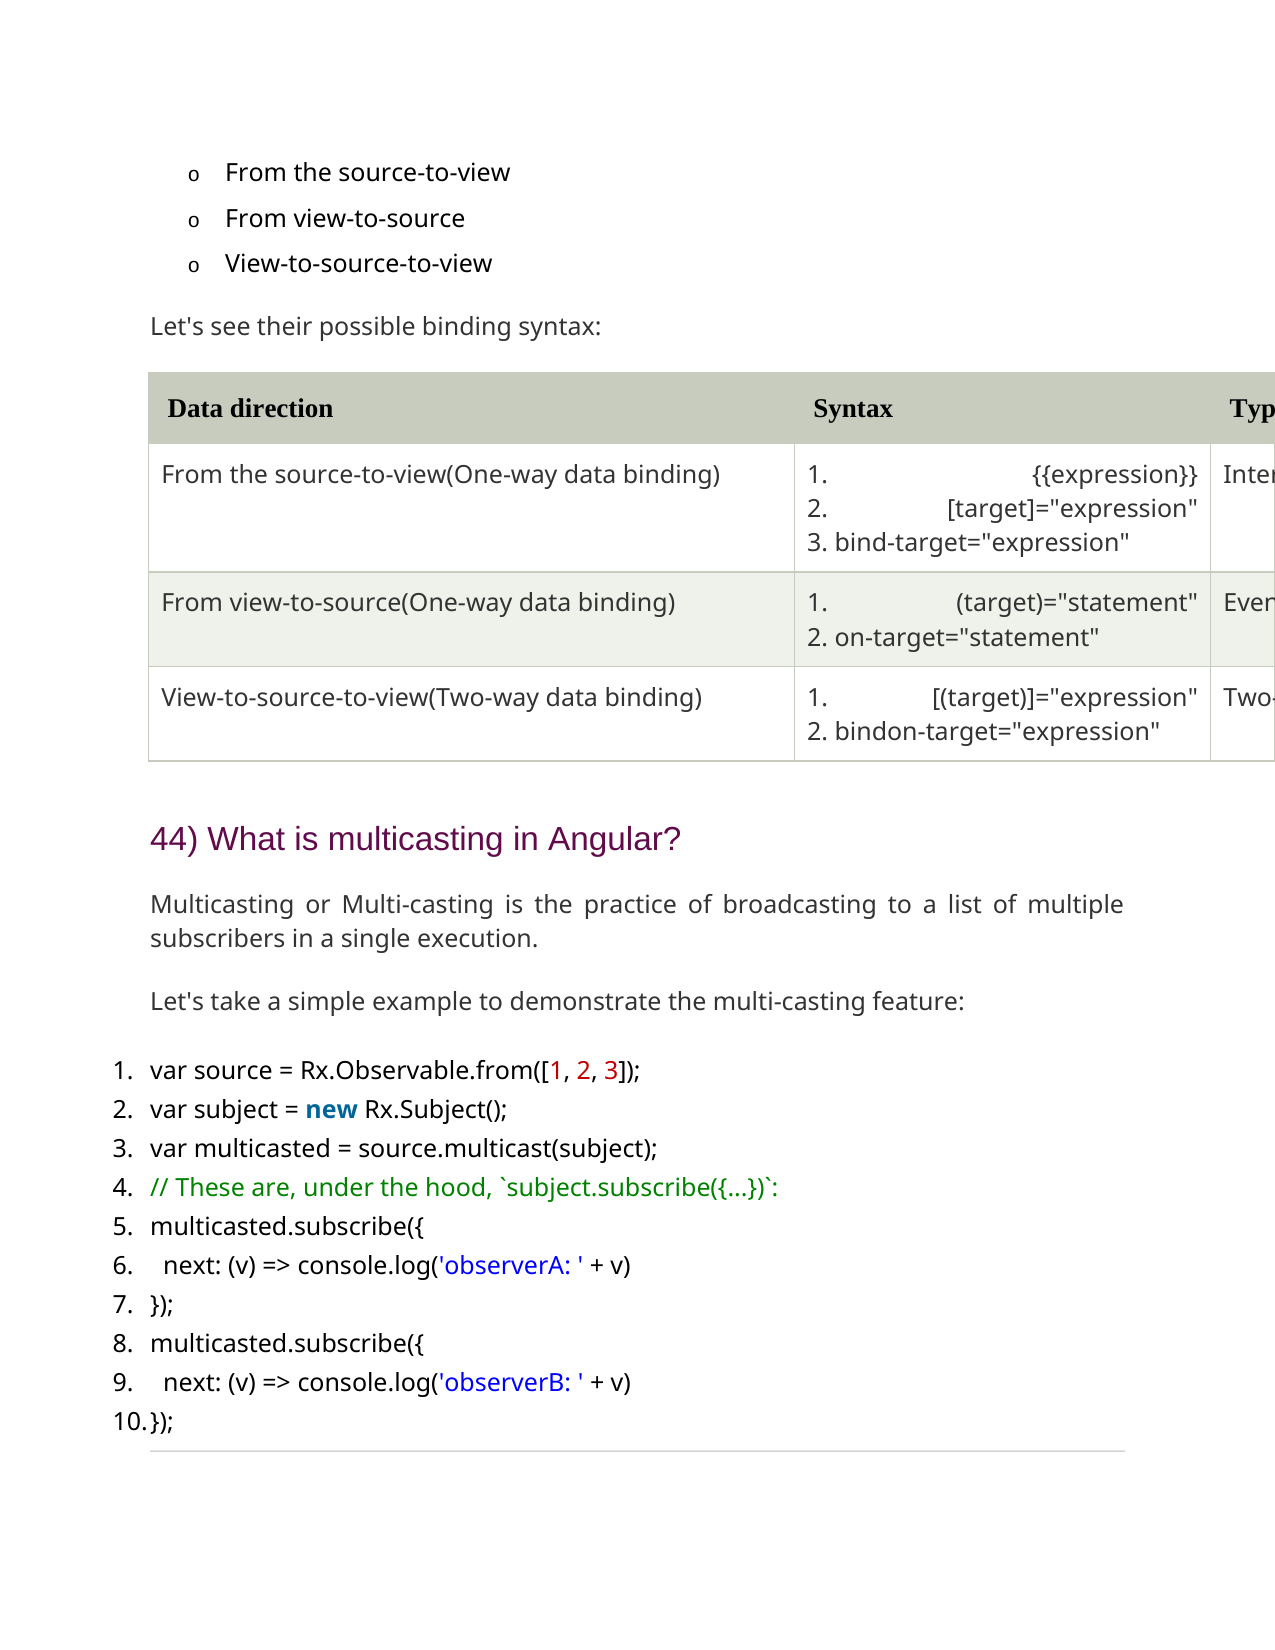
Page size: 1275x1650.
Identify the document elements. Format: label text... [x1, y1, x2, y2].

list }); [112, 1282, 1125, 1321]
list next: (v) => console.log('observerA: ' + v) [112, 1243, 1125, 1282]
list var subject = new Rx.Subject(); [112, 1086, 1125, 1125]
table_header Data direction [149, 374, 794, 442]
table_cell From the source-to-view(One-way data binding) [149, 444, 794, 571]
text Let's see their possible binding syntax: [150, 309, 1125, 343]
table_header Syntax [794, 374, 1211, 442]
list // These are, under the hood, `subject.subscribe({...})`: [112, 1164, 1125, 1203]
list multicasted.subscribe({ [112, 1321, 1125, 1360]
table_cell Two-way data binding [1211, 667, 1274, 760]
text 44) What is multicasting in Angular? [150, 819, 1125, 858]
table_cell From view-to-source(One-way data binding) [149, 573, 794, 666]
list var source = Rx.Observable.from([1, 2, 3]); [112, 1047, 1125, 1086]
table_header Type [1211, 374, 1274, 442]
table_cell 1. (target)="statement" 2. on-target="statement" [795, 573, 1210, 666]
list From view-to-source [187, 195, 1125, 234]
list From the source-to-view [187, 150, 1125, 189]
table_cell View-to-source-to-view(Two-way data binding) [149, 667, 794, 760]
text Let's take a simple example to demonstrate the multi-casting feature: [150, 984, 1125, 1018]
table_cell Event [1211, 573, 1274, 666]
list var multicasted = source.multicast(subject); [112, 1125, 1125, 1164]
list multicasted.subscribe({ [112, 1203, 1125, 1243]
text Multicasting or Multi-casting is the practice of broadcasting to a list of multiple subscribers in a single execution. [150, 887, 1125, 955]
table_cell Interpolation, Property, Attribute, Class, Style [1211, 444, 1274, 571]
list View-to-source-to-view [187, 241, 1125, 280]
list }); [112, 1399, 1125, 1438]
table_cell 1. [(target)]="expression" 2. bindon-target="expression" [795, 667, 1210, 760]
list next: (v) => console.log('observerB: ' + v) [112, 1360, 1125, 1399]
table_cell 1. {{expression}} 2. [target]="expression" 3. bind-target="expression" [795, 444, 1210, 571]
